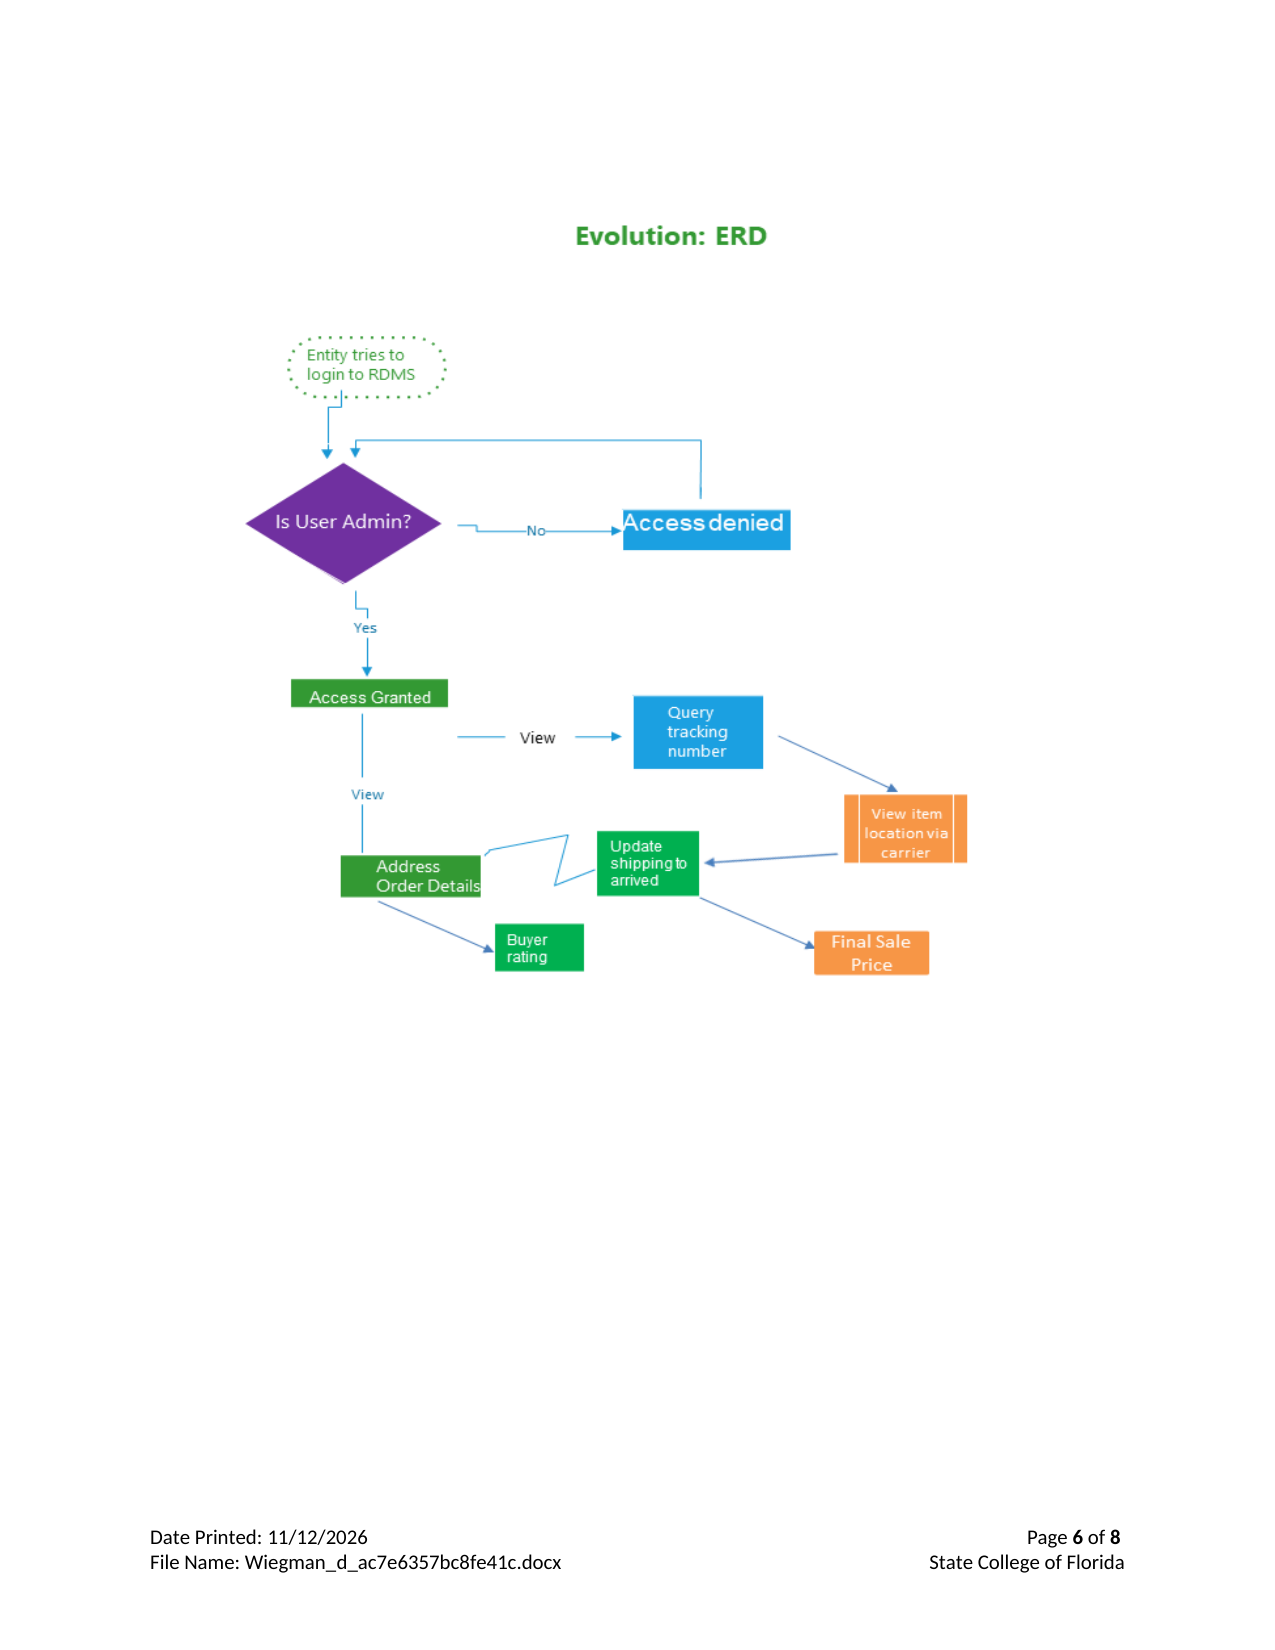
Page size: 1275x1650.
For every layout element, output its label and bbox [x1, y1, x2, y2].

picture [150, 150, 1187, 1499]
